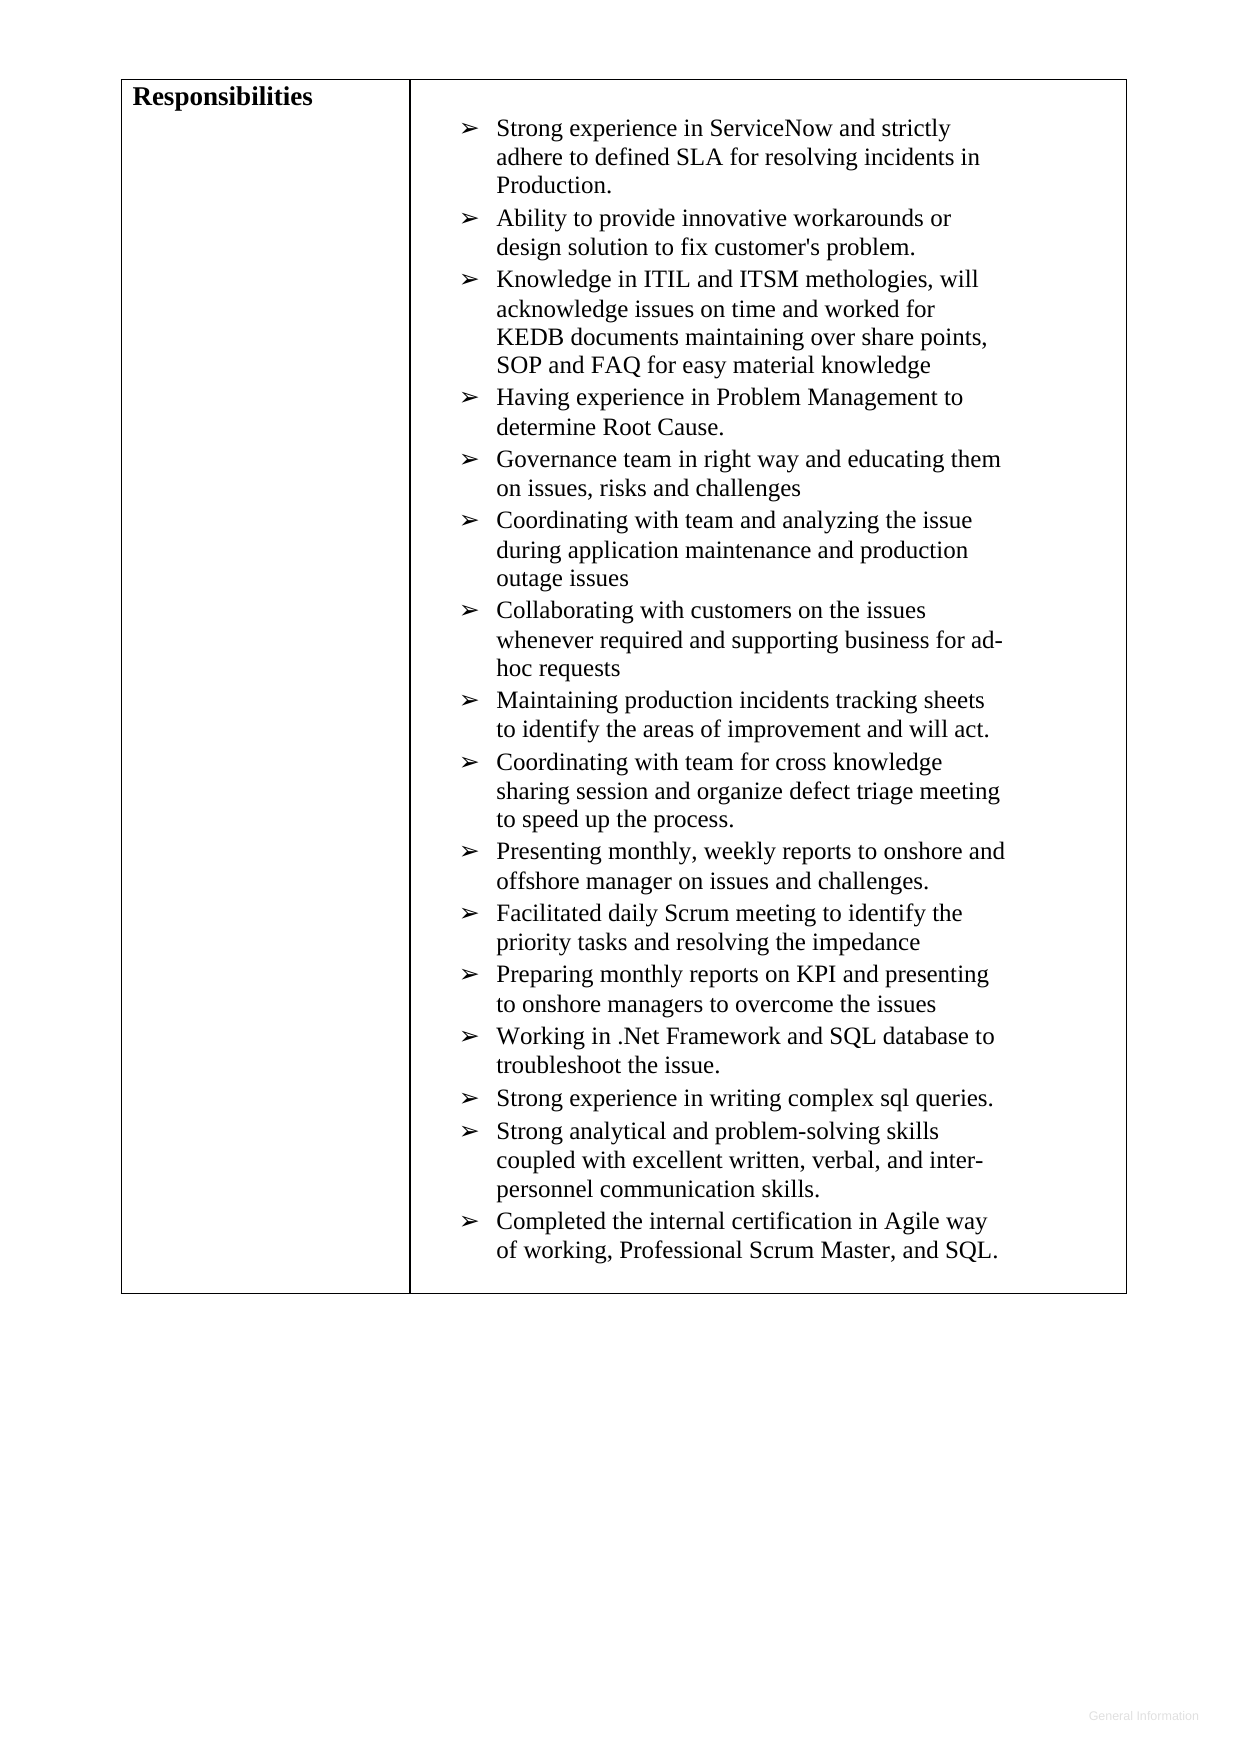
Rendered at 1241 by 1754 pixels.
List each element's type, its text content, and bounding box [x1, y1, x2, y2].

table_cell Responsibilities [122, 80, 409, 1293]
table_cell Strong experience in ServiceNow and strictly adhere to defined SLA for resolving incidents in Production. Ability to provide innovative workarounds or design solution to fix customer's problem. Knowledge in ITIL and ITSM methologies, will acknowledge issues on time and worked for KEDB documents maintaining over share points, SOP and FAQ for easy material knowledge Having experience in Problem Management to determine Root Cause. Governance team in right way and educating them on issues, risks and challenges Coordinating with team and analyzing the issue during application maintenance and production outage issues Collaborating with customers on the issues whenever required and supporting business for ad-hoc requests Maintaining production incidents tracking sheets to identify the areas of improvement and will act. Coordinating with team for cross knowledge sharing session and organize defect triage meeting to speed up the process. Presenting monthly, weekly reports to onshore and offshore manager on issues and challenges. Facilitated daily Scrum meeting to identify the priority tasks and resolving the impedance Preparing monthly reports on KPI and presenting to onshore managers to overcome the issues Working in .Net Framework and SQL database to troubleshoot the issue. Strong experience in writing complex sql queries. Strong analytical and problem-solving skills coupled with excellent written, verbal, and inter-personnel communication skills. Completed the internal certification in Agile way of working, Professional Scrum Master, and SQL. [411, 80, 1126, 1293]
